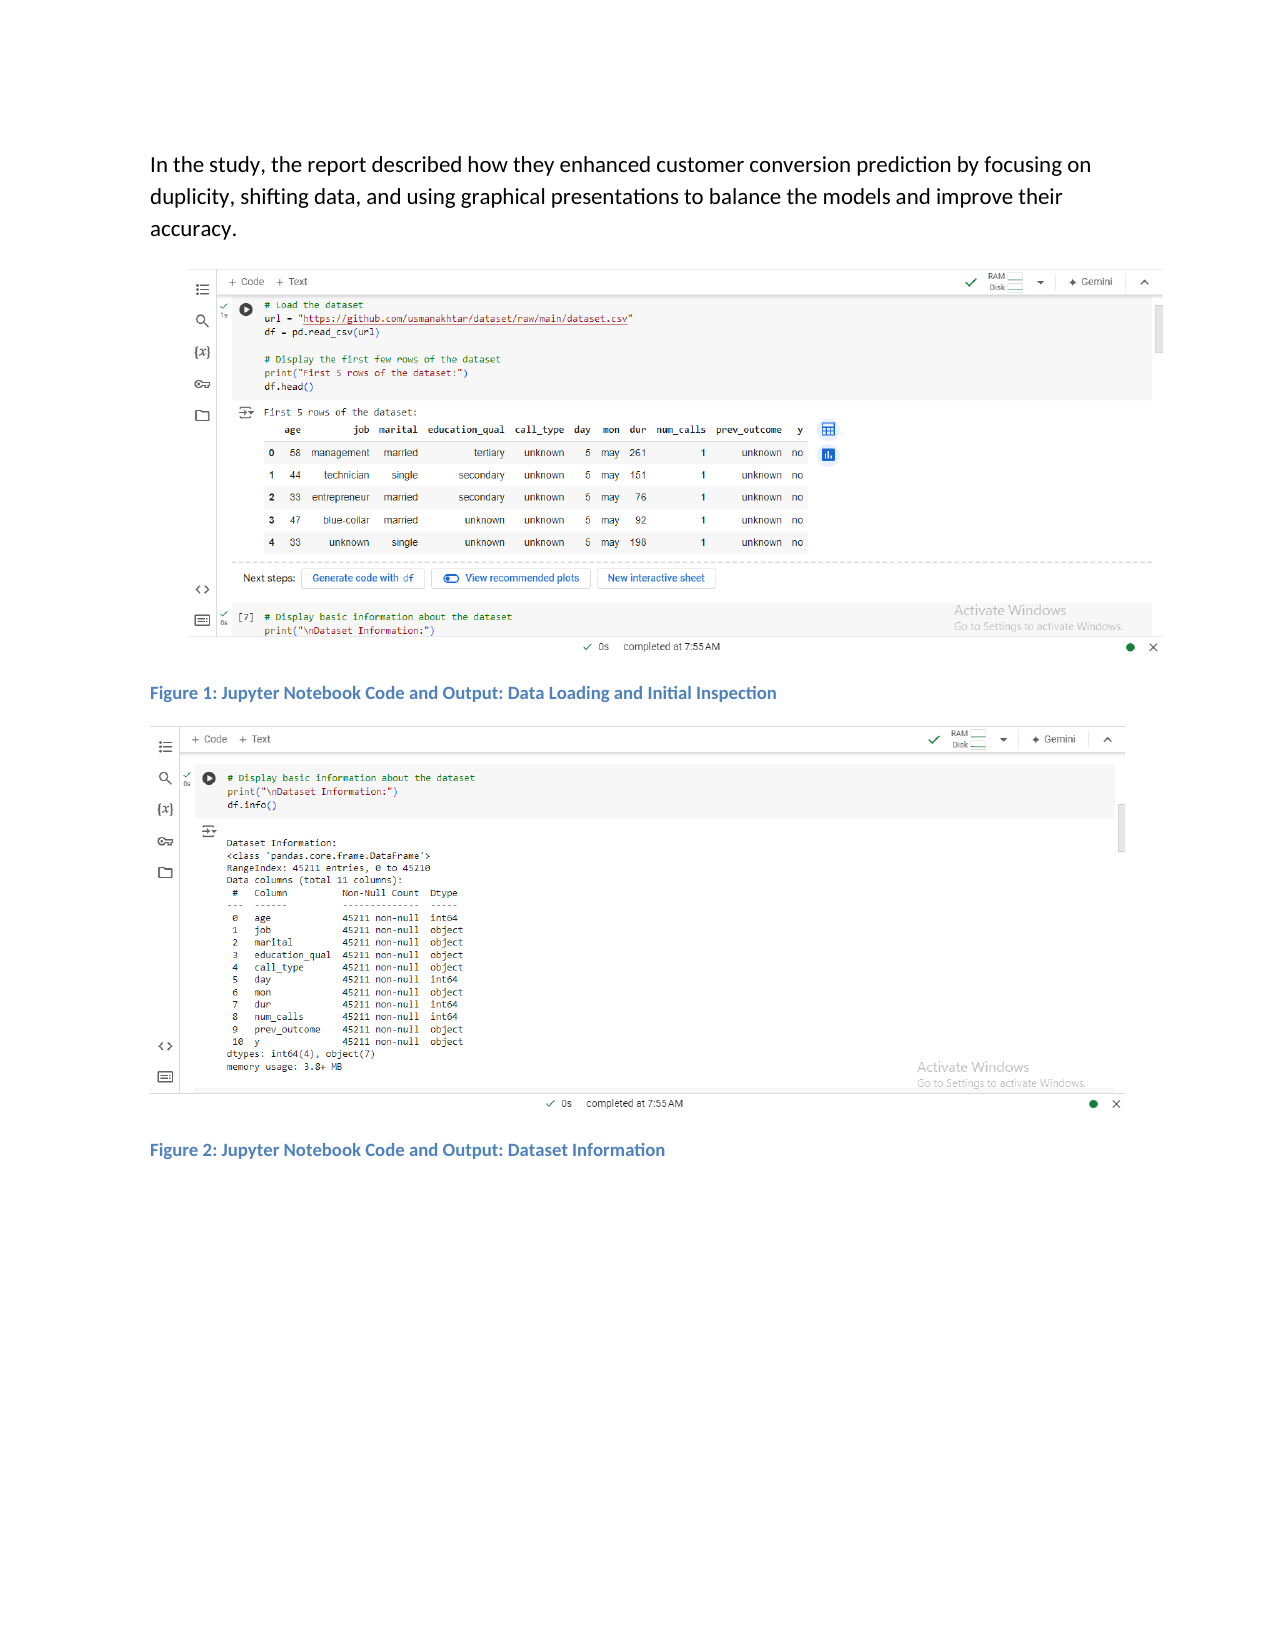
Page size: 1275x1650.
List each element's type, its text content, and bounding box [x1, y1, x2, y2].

picture [187, 267, 1163, 657]
text In the study, the report described how they enhanced customer conversion prediction by focusing on duplicity, shifting data, and using graphical presentations to balance the models and improve their accuracy. [150, 150, 1125, 242]
text Figure 1: Jupyter Notebook Code and Output: Data Loading and Initial Inspection [150, 681, 1125, 704]
text Figure 2: Jupyter Notebook Code and Output: Dataset Information [150, 1138, 1125, 1161]
picture [150, 725, 1125, 1113]
